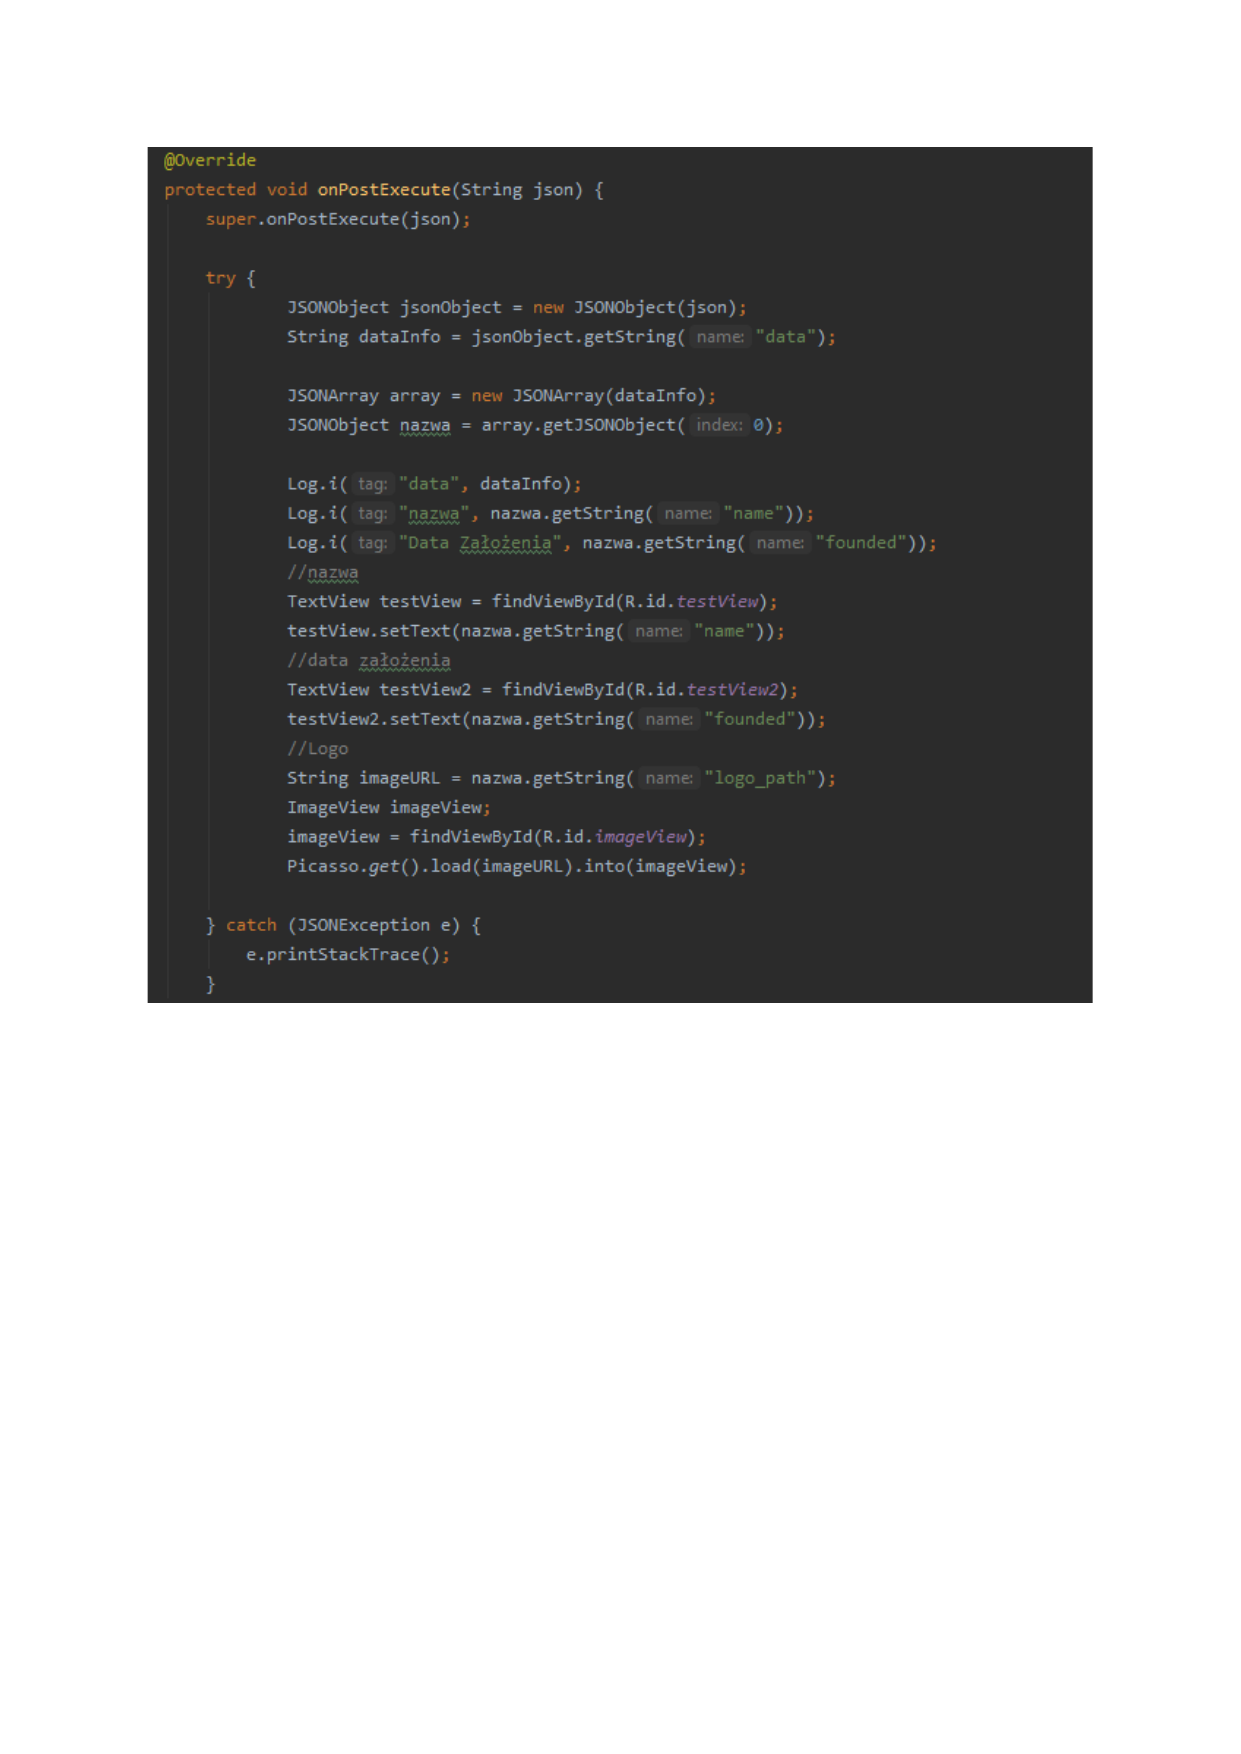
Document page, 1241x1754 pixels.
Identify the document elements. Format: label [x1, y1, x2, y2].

picture [147, 147, 1093, 1003]
